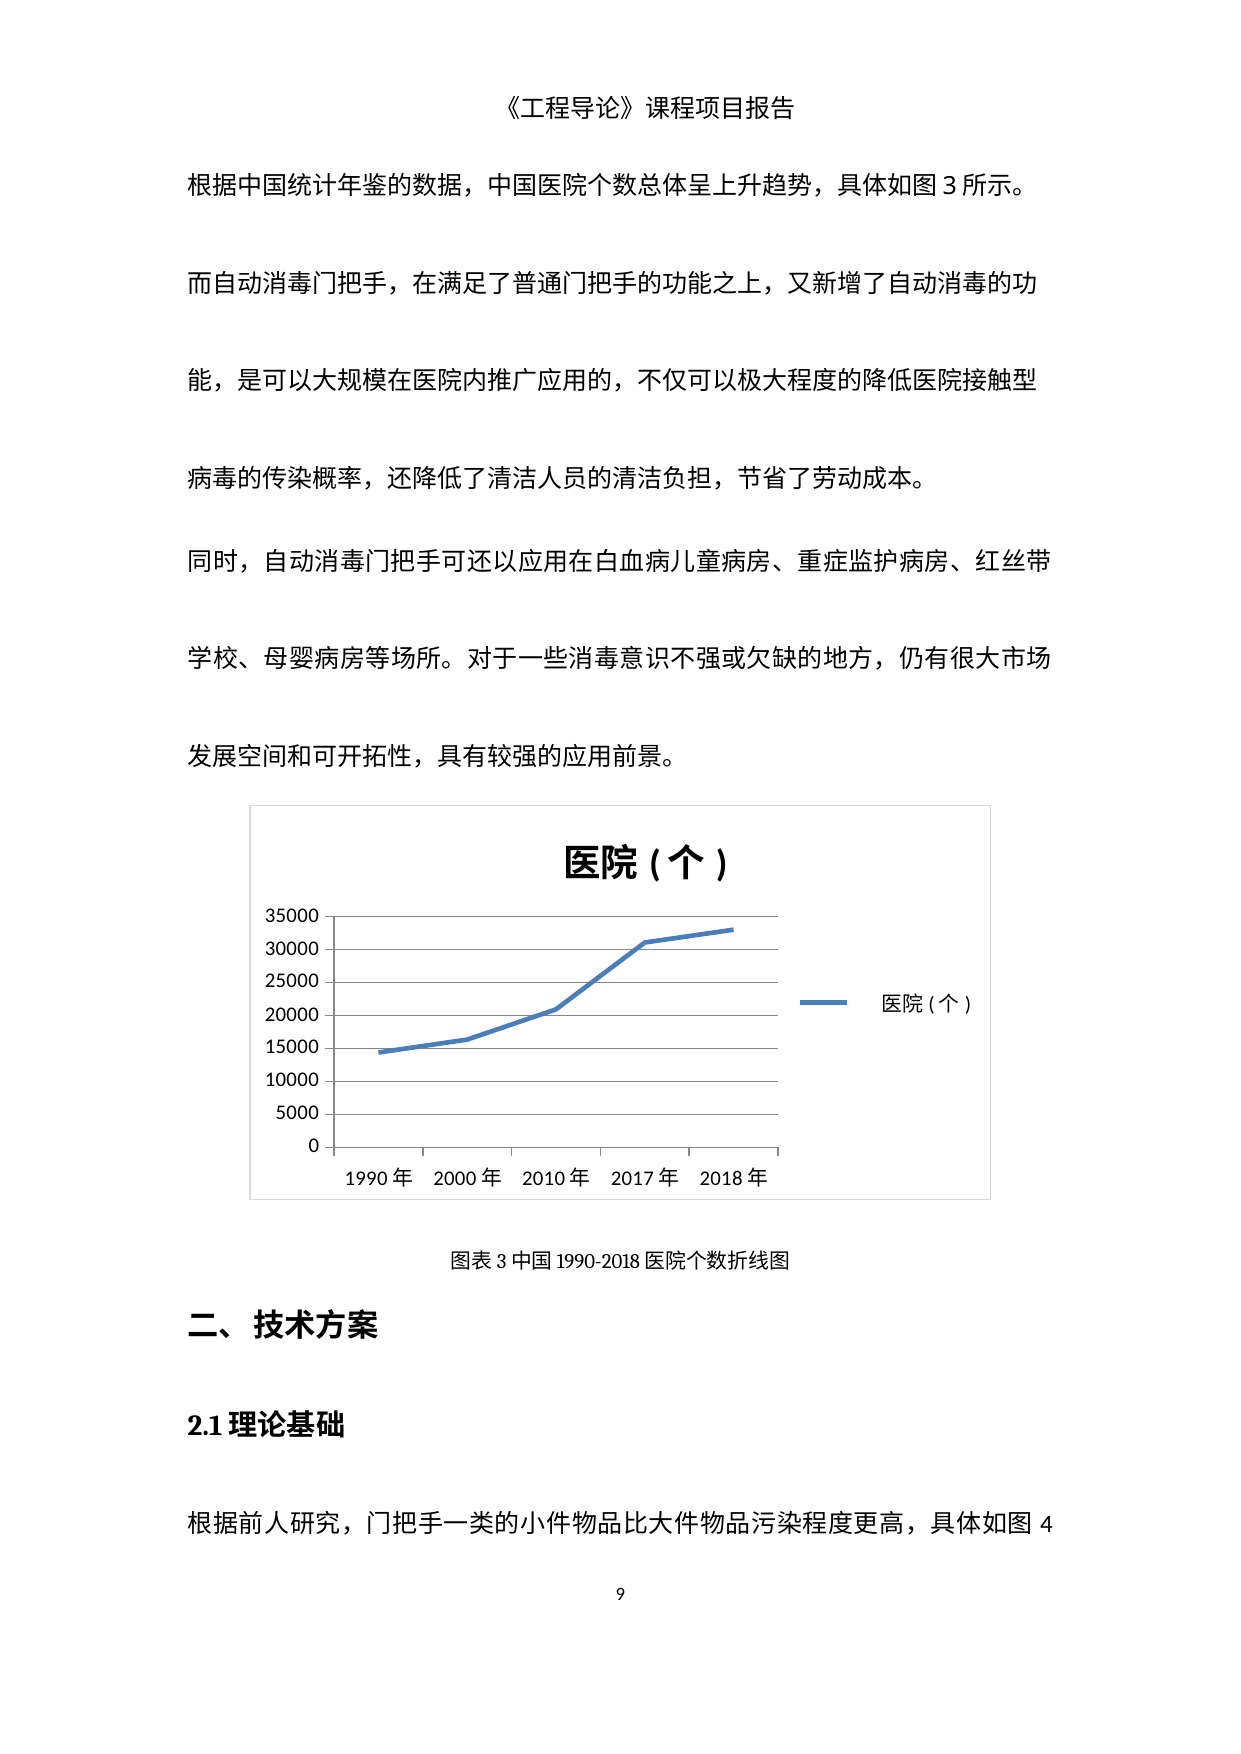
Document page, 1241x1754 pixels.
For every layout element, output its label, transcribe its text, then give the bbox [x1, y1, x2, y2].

text 图表 3 中国1990-2018医院个数折线图 [187, 1243, 1053, 1275]
subtitle 2.1理论基础 [187, 1390, 1053, 1455]
subtitle 技术方案 [187, 1290, 1053, 1355]
text 同时，自动消毒门把手可还以应用在白血病儿童病房、重症监护病房、红丝带学校、母婴病房等场所。对于一些消毒意识不强或欠缺的地方，仍有很大市场发展空间和可开拓性，具有较强的应用前景。 [187, 527, 1053, 787]
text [187, 1489, 1053, 1554]
text 根据中国统计年鉴的数据，中国医院个数总体呈上升趋势，具体如图3所示。而自动消毒门把手，在满足了普通门把手的功能之上，又新增了自动消毒的功能，是可以大规模在医院内推广应用的，不仅可以极大程度的降低医院接触型病毒的传染概率，还降低了清洁人员的清洁负担，节省了劳动成本。 [187, 151, 1053, 509]
